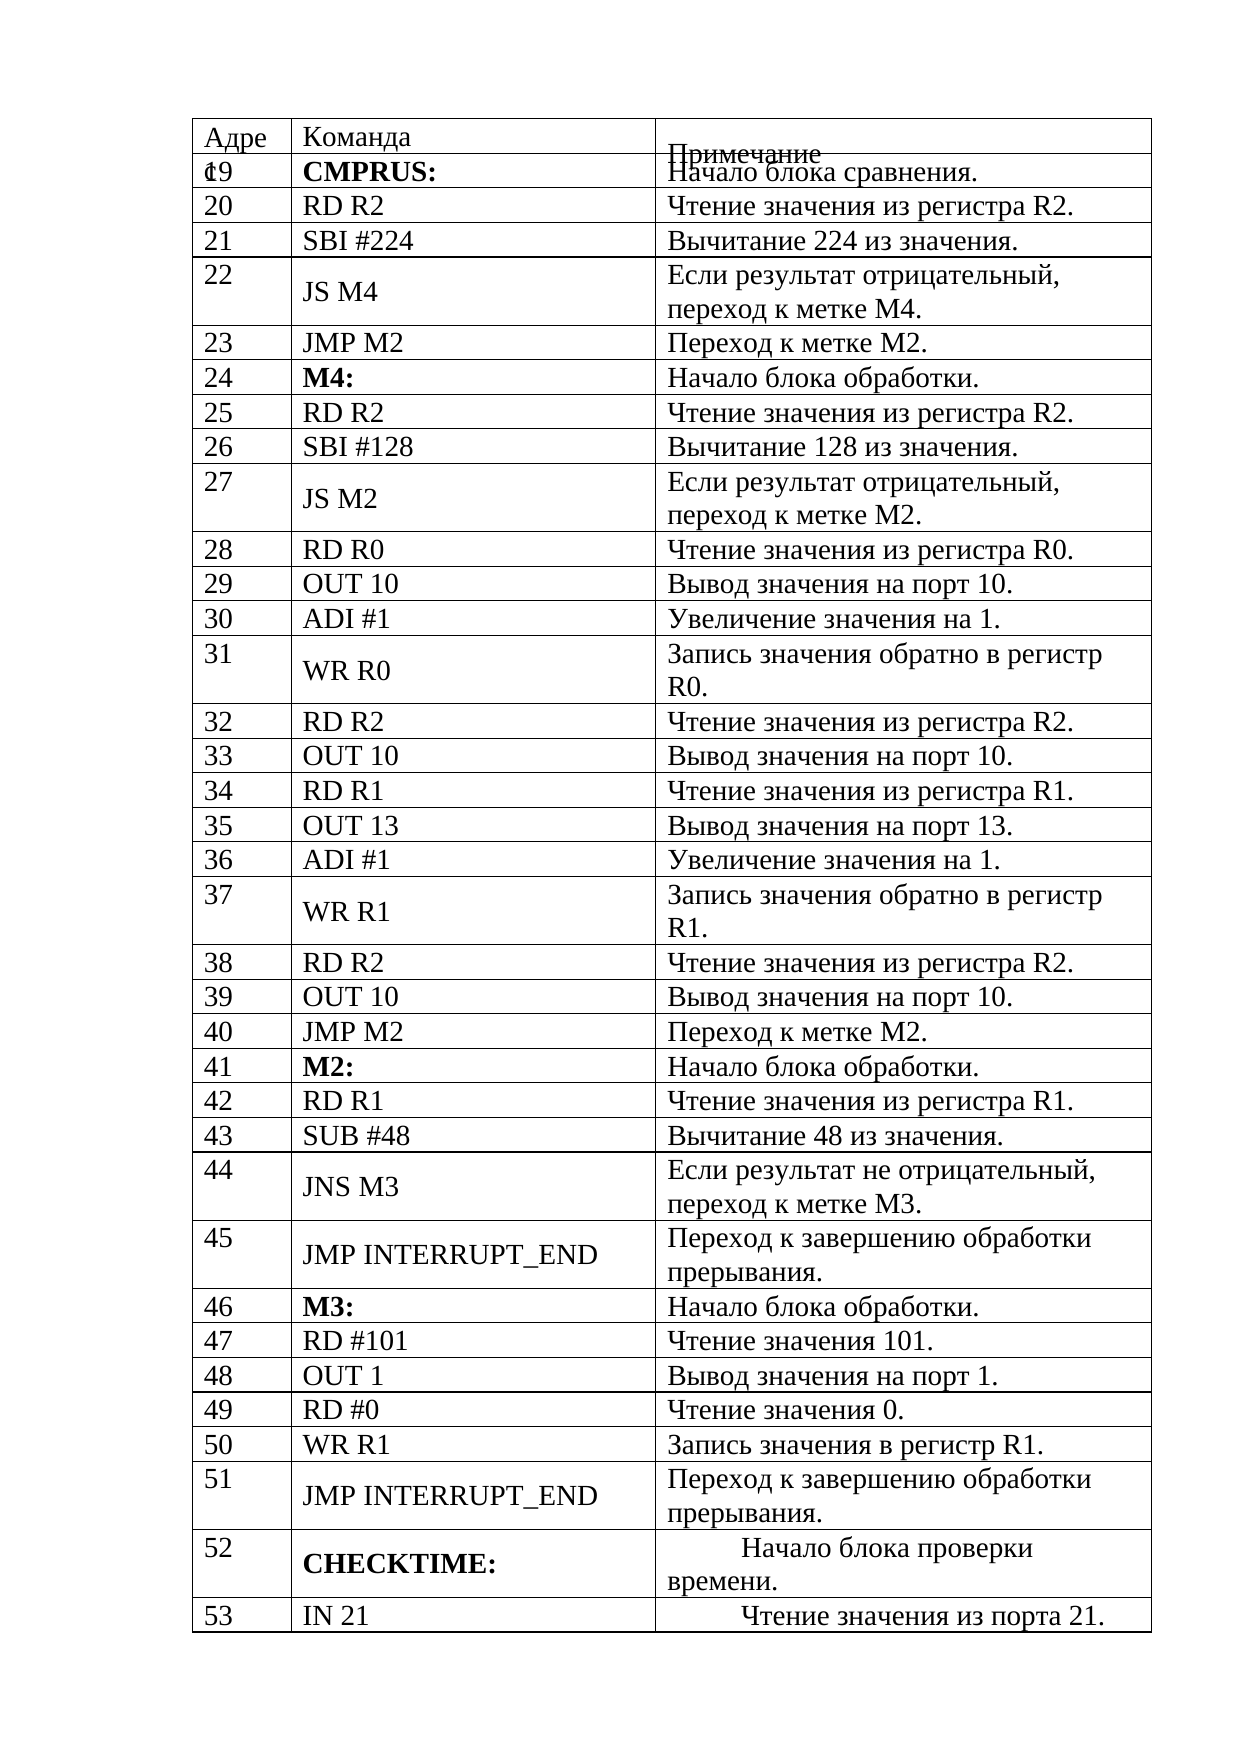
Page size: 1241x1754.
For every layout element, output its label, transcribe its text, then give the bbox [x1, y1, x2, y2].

table_cell 32 [193, 704, 291, 737]
table_cell Начало блока обработки. [656, 360, 1151, 394]
table_cell Вывод значения на порт 13. [656, 808, 1151, 841]
table_cell Чтение значения из порта 21. [656, 1598, 1151, 1631]
table_cell Начало блока сравнения. [656, 154, 1151, 187]
table_cell M3: [292, 1289, 655, 1322]
table_cell 22 [193, 258, 291, 324]
table_cell Переход к метке M2. [656, 326, 1151, 359]
table_cell RD R1 [292, 1083, 655, 1117]
table_cell Вычитание 128 из значения. [656, 429, 1151, 463]
table_cell 33 [193, 739, 291, 772]
table_cell 37 [193, 877, 291, 944]
table_cell Чтение значения из регистра R2. [656, 188, 1151, 222]
table_cell CHECKTIME: [292, 1530, 655, 1597]
table_cell 28 [193, 532, 291, 566]
table_cell Чтение значения 0. [656, 1393, 1151, 1426]
table_cell Запись значения обратно в регистр R1. [656, 877, 1151, 944]
table_cell 24 [193, 360, 291, 394]
table_cell Вычитание 48 из значения. [656, 1118, 1151, 1151]
table_cell 49 [193, 1393, 291, 1426]
table_cell JMP INTERRUPT_END [292, 1462, 655, 1529]
table_cell SUB #48 [292, 1118, 655, 1151]
table_cell JMP M2 [292, 1014, 655, 1048]
table_cell 26 [193, 429, 291, 463]
table_cell 31 [193, 636, 291, 703]
table_cell CMPRUS: [292, 154, 655, 187]
table_cell 46 [193, 1289, 291, 1322]
table_cell 27 [193, 464, 291, 531]
table_cell 50 [193, 1427, 291, 1461]
table_cell RD R2 [292, 945, 655, 978]
table_cell Чтение значения из регистра R2. [656, 395, 1151, 428]
table_cell Чтение значения 101. [656, 1323, 1151, 1357]
table_cell Начало блока проверки времени. [656, 1530, 1151, 1597]
table_cell 34 [193, 773, 291, 807]
table_cell Переход к завершению обработки прерывания. [656, 1221, 1151, 1288]
table_cell SBI #128 [292, 429, 655, 463]
table_header Примечание [656, 119, 1151, 153]
table_cell Если результат не отрицательный, переход к метке M3. [656, 1153, 1151, 1219]
table_cell 30 [193, 601, 291, 635]
table_cell Увеличение значения на 1. [656, 601, 1151, 635]
table_cell Чтение значения из регистра R1. [656, 1083, 1151, 1117]
table_cell Запись значения обратно в регистр R0. [656, 636, 1151, 703]
table_cell Вычитание 224 из значения. [656, 223, 1151, 256]
table_cell JS M4 [292, 258, 655, 324]
table_cell Вывод значения на порт 1. [656, 1358, 1151, 1391]
table_cell Чтение значения из регистра R1. [656, 773, 1151, 807]
table_cell SBI #224 [292, 223, 655, 256]
table_cell M4: [292, 360, 655, 394]
table_cell RD R2 [292, 188, 655, 222]
table_cell 35 [193, 808, 291, 841]
table_cell RD R1 [292, 773, 655, 807]
table_cell 41 [193, 1049, 291, 1082]
table_cell Если результат отрицательный, переход к метке M4. [656, 258, 1151, 324]
table_cell 48 [193, 1358, 291, 1391]
table_cell M2: [292, 1049, 655, 1082]
table_header Адрес [193, 119, 291, 153]
table_cell JS M2 [292, 464, 655, 531]
table_cell Начало блока обработки. [656, 1289, 1151, 1322]
table_cell OUT 10 [292, 980, 655, 1013]
table_header Команда [292, 119, 655, 153]
table_cell 52 [193, 1530, 291, 1597]
table_cell RD #101 [292, 1323, 655, 1357]
table_cell 43 [193, 1118, 291, 1151]
table_cell Переход к завершению обработки прерывания. [656, 1462, 1151, 1529]
table_cell 38 [193, 945, 291, 978]
table_cell Начало блока обработки. [656, 1049, 1151, 1082]
table_cell 20 [193, 188, 291, 222]
table_cell Переход к метке M2. [656, 1014, 1151, 1048]
table_cell 44 [193, 1153, 291, 1219]
table_cell OUT 10 [292, 567, 655, 600]
table_cell Запись значения в регистр R1. [656, 1427, 1151, 1461]
table_cell 19 [193, 154, 291, 187]
table_cell OUT 10 [292, 739, 655, 772]
table_cell Вывод значения на порт 10. [656, 980, 1151, 1013]
table_cell 53 [193, 1598, 291, 1631]
table_cell 42 [193, 1083, 291, 1117]
table_cell Вывод значения на порт 10. [656, 567, 1151, 600]
table_cell WR R1 [292, 1427, 655, 1461]
table_cell RD R2 [292, 704, 655, 737]
table_cell 29 [193, 567, 291, 600]
table_cell ADI #1 [292, 842, 655, 876]
table_cell 21 [193, 223, 291, 256]
table_cell 23 [193, 326, 291, 359]
table_cell JMP INTERRUPT_END [292, 1221, 655, 1288]
table_cell Чтение значения из регистра R2. [656, 704, 1151, 737]
table_cell Чтение значения из регистра R2. [656, 945, 1151, 978]
table_cell RD R2 [292, 395, 655, 428]
table_cell 45 [193, 1221, 291, 1288]
table_cell 36 [193, 842, 291, 876]
table_cell Вывод значения на порт 10. [656, 739, 1151, 772]
table_cell RD R0 [292, 532, 655, 566]
table_cell OUT 13 [292, 808, 655, 841]
table_cell RD #0 [292, 1393, 655, 1426]
table_cell Увеличение значения на 1. [656, 842, 1151, 876]
table_cell Чтение значения из регистра R0. [656, 532, 1151, 566]
table_cell 51 [193, 1462, 291, 1529]
table_cell Если результат отрицательный, переход к метке M2. [656, 464, 1151, 531]
table_cell 25 [193, 395, 291, 428]
table_cell WR R1 [292, 877, 655, 944]
table_cell JNS M3 [292, 1153, 655, 1219]
table_cell IN 21 [292, 1598, 655, 1631]
table_cell WR R0 [292, 636, 655, 703]
table_cell 47 [193, 1323, 291, 1357]
table_cell ADI #1 [292, 601, 655, 635]
table_cell OUT 1 [292, 1358, 655, 1391]
table_cell JMP M2 [292, 326, 655, 359]
table_cell 40 [193, 1014, 291, 1048]
table_cell 39 [193, 980, 291, 1013]
